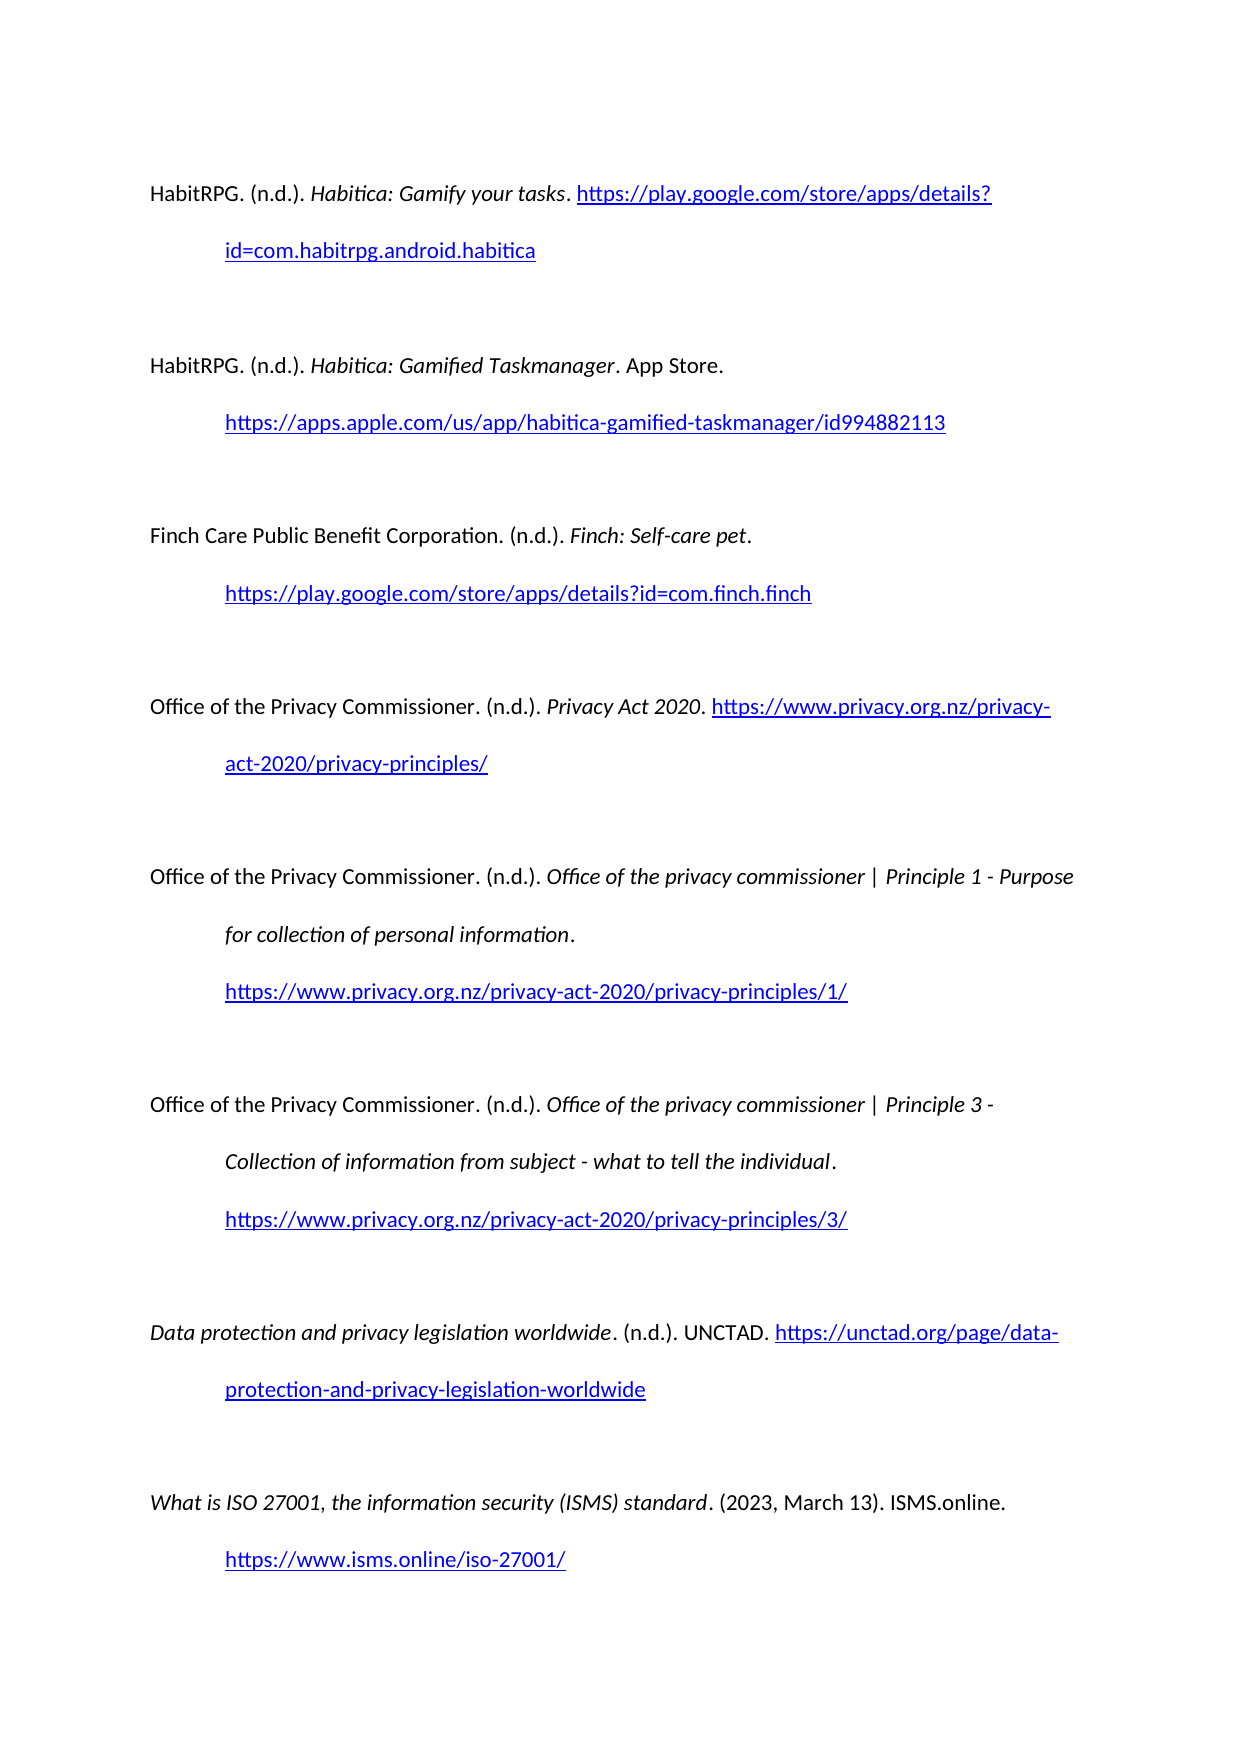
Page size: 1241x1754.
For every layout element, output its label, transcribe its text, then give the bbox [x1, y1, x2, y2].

text Office of the Privacy Commissioner. (n.d.). Office of the privacy commissioner | Principle 1 - Purpose for collection of personal information. https://www.privacy.org.nz/privacy-act-2020/privacy-principles/1/ [150, 833, 1082, 1005]
text Finch Care Public Benefit Corporation. (n.d.). Finch: Self-care pet. https://play.google.com/store/apps/details?id=com.finch.finch [150, 492, 1082, 607]
text What is ISO 27001, the information security (ISMS) standard. (2023, March 13). ISMS.online. https://www.isms.online/iso-27001/ [150, 1459, 1082, 1573]
text Data protection and privacy legislation worldwide. (n.d.). UNCTAD. https://unctad.org/page/data-protection-and-privacy-legislation-worldwide [150, 1288, 1082, 1403]
text Office of the Privacy Commissioner. (n.d.). Privacy Act 2020. https://www.privacy.org.nz/privacy-act-2020/privacy-principles/ [150, 663, 1082, 777]
text HabitRPG. (n.d.). Habitica: Gamify your tasks. https://play.google.com/store/apps/details?id=com.habitrpg.android.habitica [150, 150, 1082, 264]
text HabitRPG. (n.d.). ‎Habitica: Gamified Taskmanager. App Store. https://apps.apple.com/us/app/habitica-gamified-taskmanager/id994882113 [150, 322, 1082, 436]
text Office of the Privacy Commissioner. (n.d.). Office of the privacy commissioner | Principle 3 - Collection of information from subject - what to tell the individual. https://www.privacy.org.nz/privacy-act-2020/privacy-principles/3/ [150, 1061, 1082, 1233]
